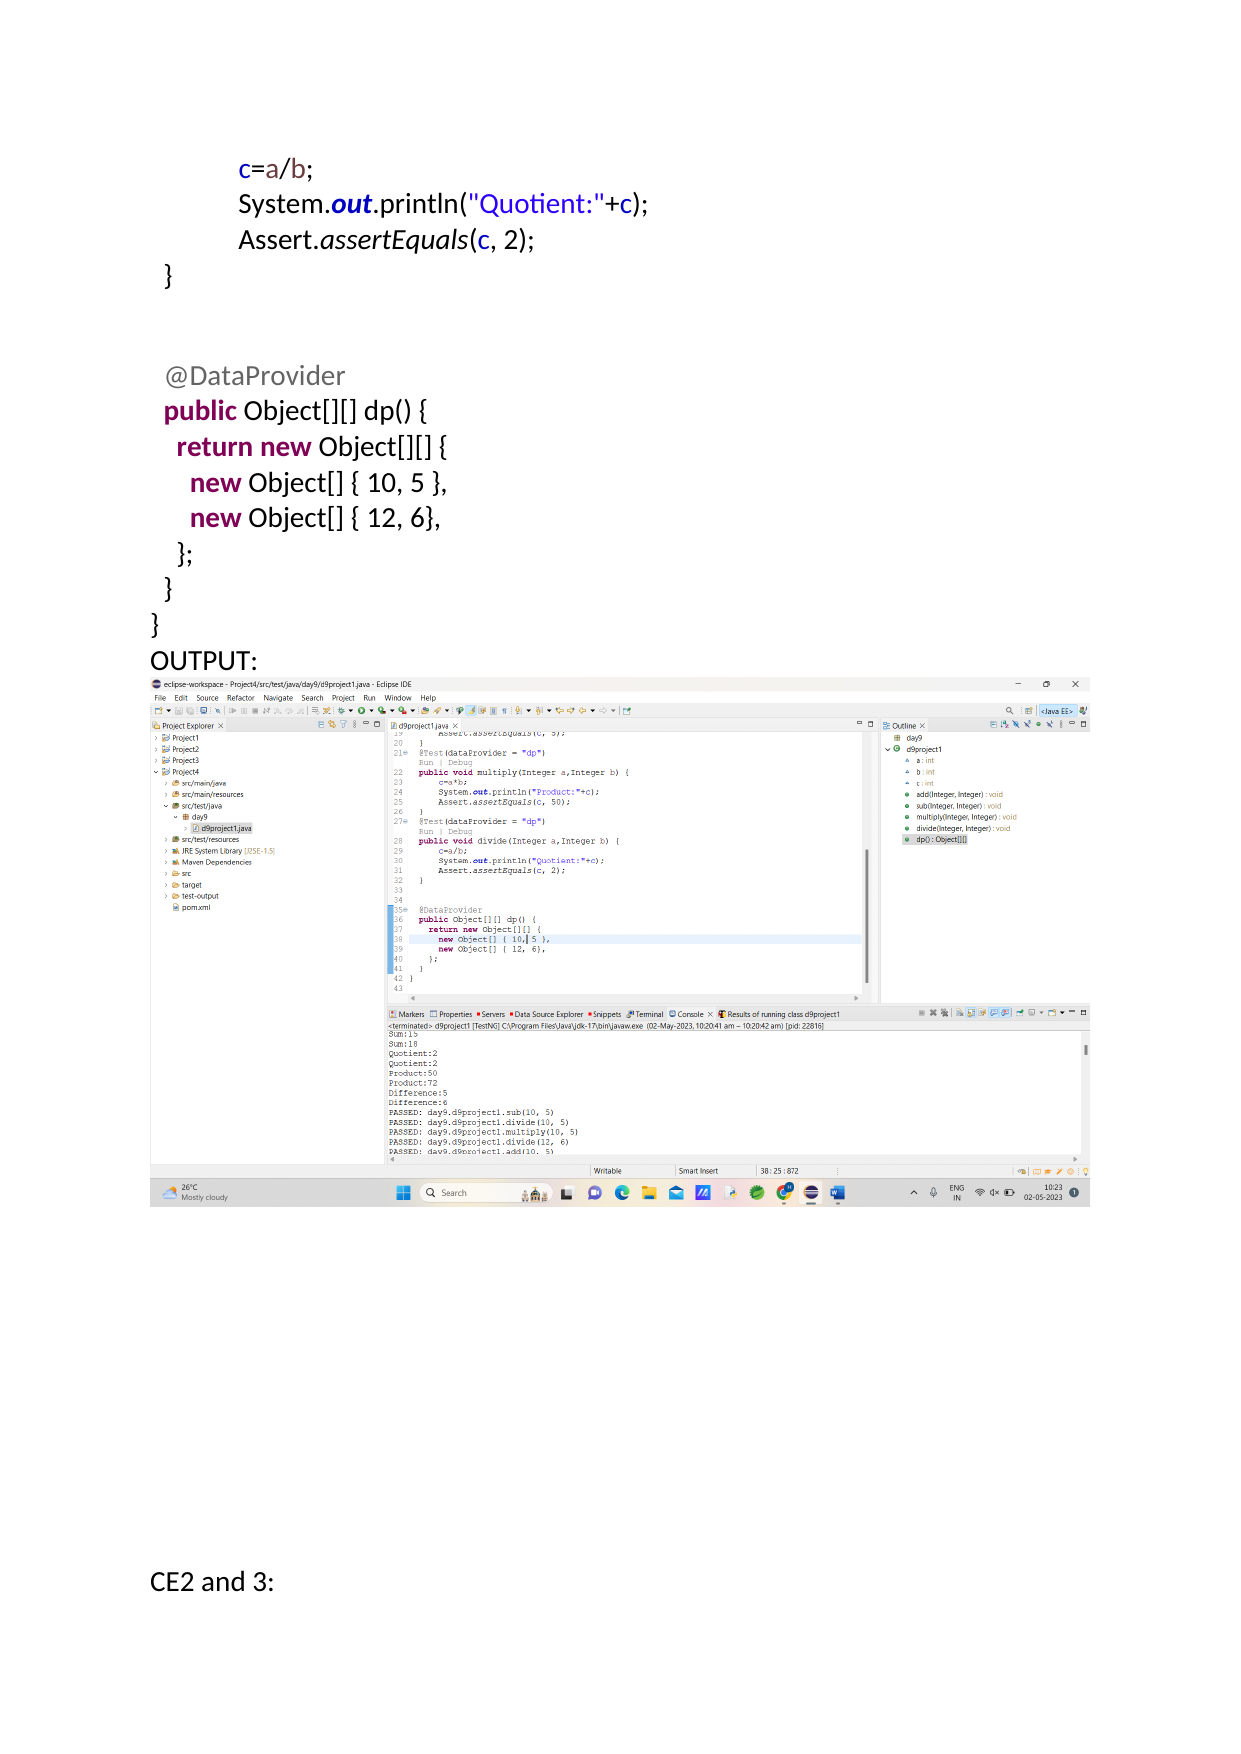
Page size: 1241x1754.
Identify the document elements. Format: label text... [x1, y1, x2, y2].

text c=a/b; [150, 150, 1090, 186]
picture [150, 677, 1091, 1207]
text return new Object[][] { [150, 428, 1090, 464]
text new Object[] { 12, 6}, [150, 499, 1090, 535]
text @DataProvider [150, 357, 1090, 392]
text }; [150, 535, 1090, 571]
text } [150, 257, 1090, 292]
text new Object[] { 10, 5 }, [150, 464, 1090, 499]
text public Object[][] dp() { [150, 392, 1090, 428]
text OUTPUT: [150, 642, 1090, 677]
text } [150, 606, 1090, 642]
text } [150, 571, 1090, 606]
text Assert.assertEquals(c, 2); [150, 221, 1090, 257]
text System.out.println("Quotient:"+c); [150, 186, 1090, 221]
text CE2 and 3: [150, 1563, 1090, 1598]
